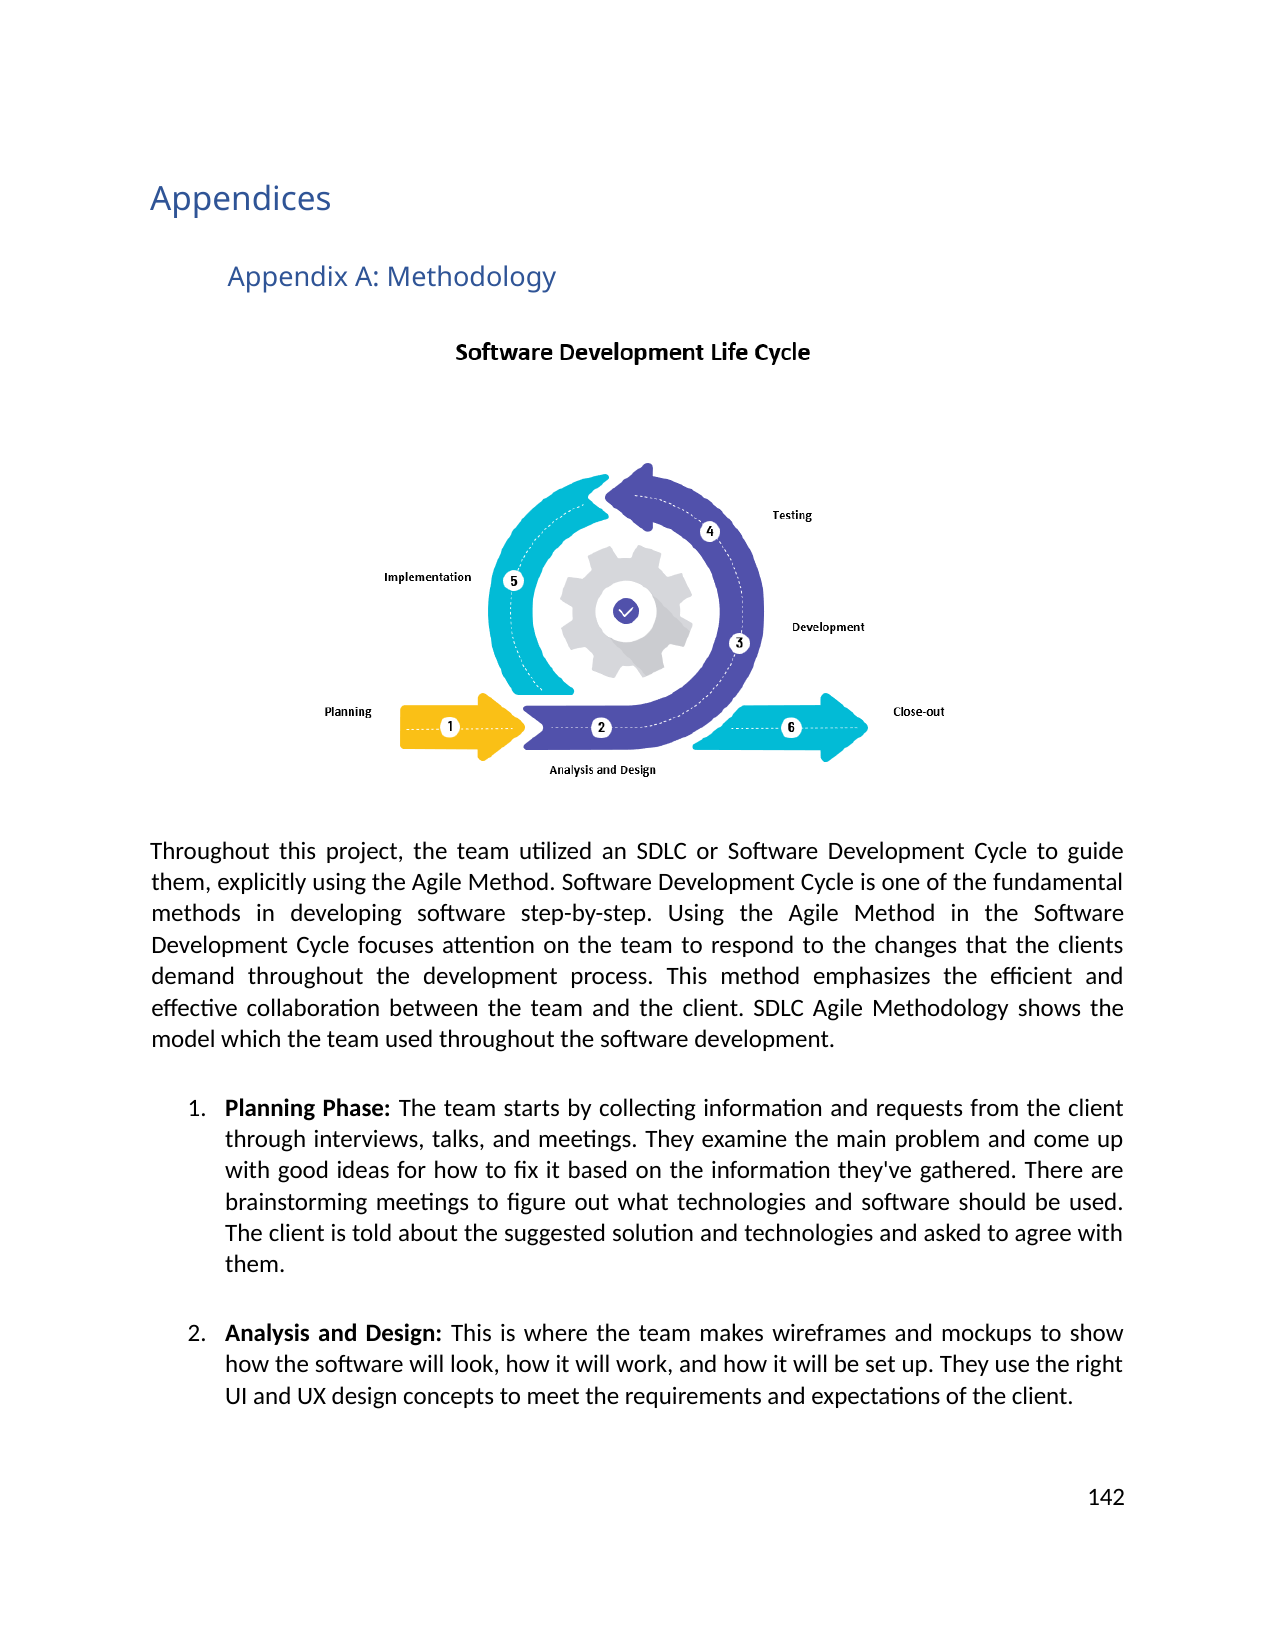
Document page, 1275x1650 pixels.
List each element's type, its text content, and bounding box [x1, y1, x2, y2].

picture [312, 329, 964, 797]
list Planning Phase: The team starts by collecting information and requests from the client through interviews, talks, and meetings. They examine the main problem and come up with good ideas for how to fix it based on the information they've gathered. There are brainstorming meetings to figure out what technologies and software should be used. The client is told about the suggested solution and technologies and asked to agree with them. [187, 1092, 1125, 1279]
subtitle Appendix A: Methodology [227, 257, 1125, 294]
subtitle Appendices [150, 175, 1125, 220]
text Throughout this project, the team utilized an SDLC or Software Development Cycle to guide them, explicitly using the Agile Method. Software Development Cycle is one of the fundamental methods in developing software step-by-step. Using the Agile Method in the Software Development Cycle focuses attention on the team to respond to the changes that the clients demand throughout the development process. This method emphasizes the efficient and effective collaboration between the team and the client. SDLC Agile Methodology shows the model which the team used throughout the software development. [150, 835, 1125, 1053]
list Analysis and Design: This is where the team makes wireframes and mockups to show how the software will look, how it will work, and how it will be set up. They use the right UI and UX design concepts to meet the requirements and expectations of the client. [187, 1317, 1125, 1411]
